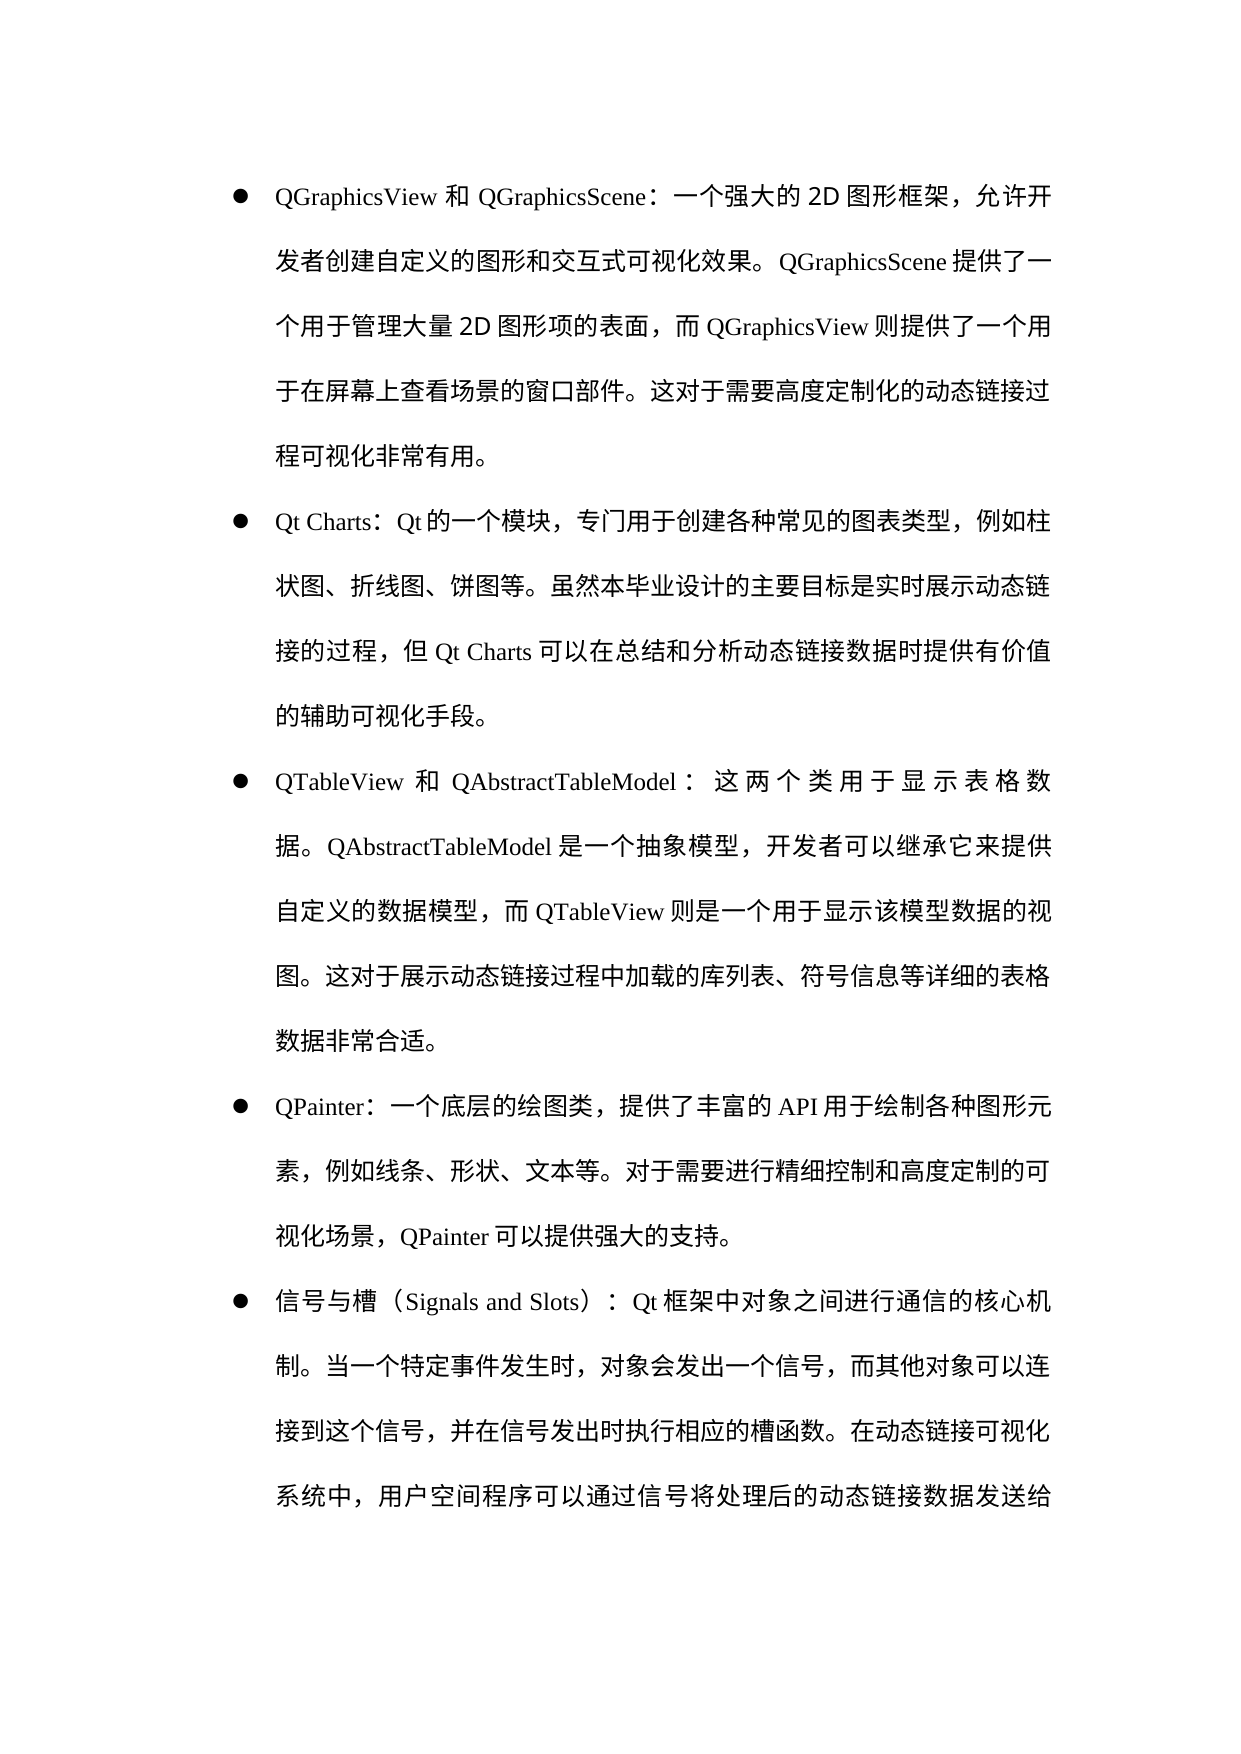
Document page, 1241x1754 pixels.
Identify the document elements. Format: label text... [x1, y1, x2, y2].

list QPainter：一个底层的绘图类，提供了丰富的API用于绘制各种图形元素，例如线条、形状、文本等。对于需要进行精细控制和高度定制的可视化场景，QPainter可以提供强大的支持。 [231, 1072, 1053, 1267]
list QGraphicsView 和 QGraphicsScene：一个强大的2D图形框架，允许开发者创建自定义的图形和交互式可视化效果。QGraphicsScene提供了一个用于管理大量2D图形项的表面，而QGraphicsView则提供了一个用于在屏幕上查看场景的窗口部件。这对于需要高度定制化的动态链接过程可视化非常有用。 [231, 162, 1053, 487]
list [231, 1267, 1053, 1527]
list Qt Charts：Qt的一个模块，专门用于创建各种常见的图表类型，例如柱状图、折线图、饼图等。虽然本毕业设计的主要目标是实时展示动态链接的过程，但Qt Charts可以在总结和分析动态链接数据时提供有价值的辅助可视化手段。 [231, 487, 1053, 747]
list QTableView和QAbstractTableModel：这两个类用于显示表格数据。QAbstractTableModel是一个抽象模型，开发者可以继承它来提供自定义的数据模型，而QTableView则是一个用于显示该模型数据的视图。这对于展示动态链接过程中加载的库列表、符号信息等详细的表格数据非常合适。 [231, 747, 1053, 1072]
